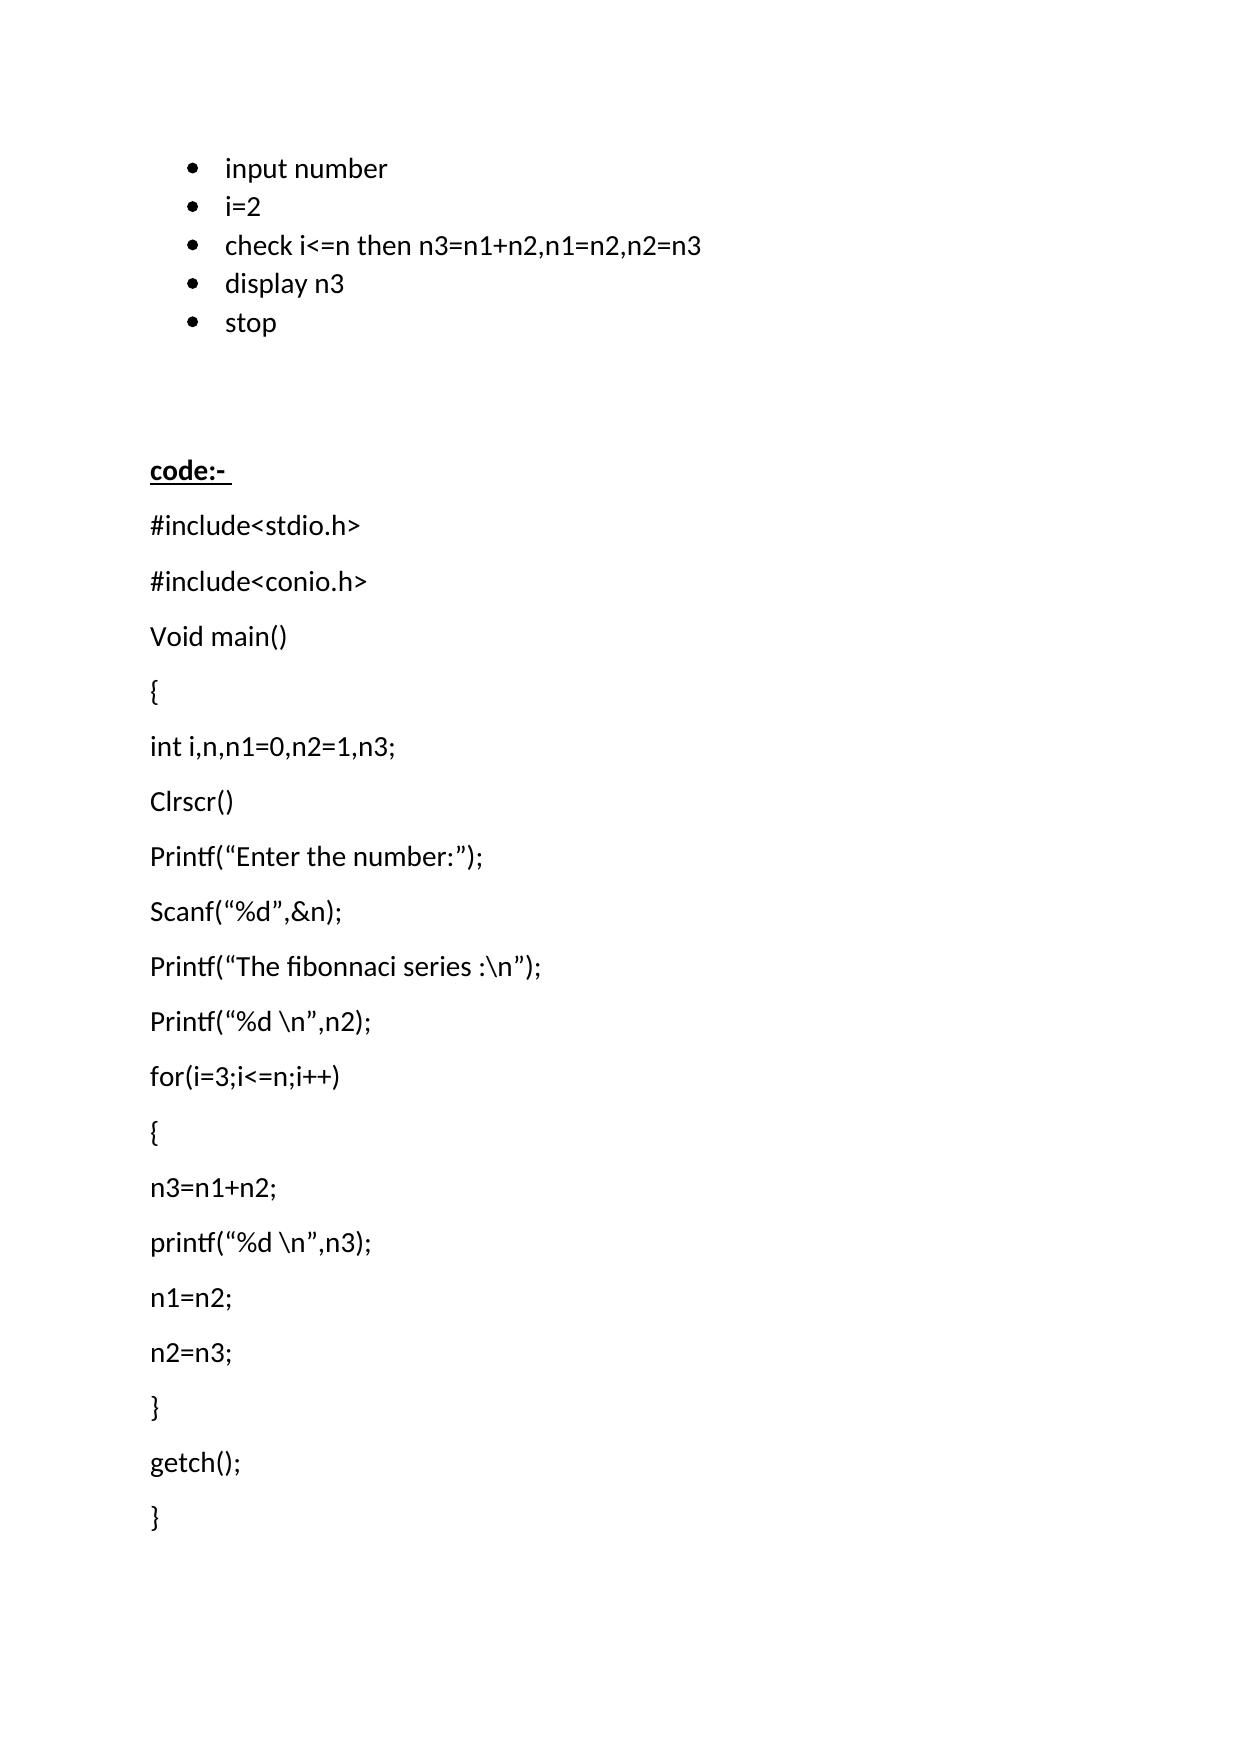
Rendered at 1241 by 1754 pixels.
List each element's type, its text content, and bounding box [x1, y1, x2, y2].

text getch(); [150, 1444, 1090, 1480]
text #include<stdio.h> [150, 507, 1090, 543]
text printf(“%d \n”,n3); [150, 1224, 1090, 1259]
text code:- [150, 452, 1090, 488]
text n2=n3; [150, 1334, 1090, 1370]
text Void main() [150, 618, 1090, 653]
text Clrscr() [150, 783, 1090, 819]
list input number [187, 150, 1090, 186]
list display n3 [187, 265, 1090, 301]
text n3=n1+n2; [150, 1169, 1090, 1204]
text Printf(“Enter the number:”); [150, 838, 1090, 874]
text } [150, 1389, 1090, 1425]
text Scanf(“%d”,&n); [150, 893, 1090, 929]
list check i<=n then n3=n1+n2,n1=n2,n2=n3 [187, 227, 1090, 262]
text n1=n2; [150, 1279, 1090, 1314]
text for(i=3;i<=n;i++) [150, 1058, 1090, 1094]
text } [150, 1499, 1090, 1535]
text #include<conio.h> [150, 563, 1090, 598]
text Printf(“The fibonnaci series :\n”); [150, 948, 1090, 984]
list stop [187, 304, 1090, 339]
text { [150, 673, 1090, 708]
text int i,n,n1=0,n2=1,n3; [150, 728, 1090, 763]
text { [150, 1114, 1090, 1149]
text Printf(“%d \n”,n2); [150, 1003, 1090, 1039]
list i=2 [187, 188, 1090, 224]
